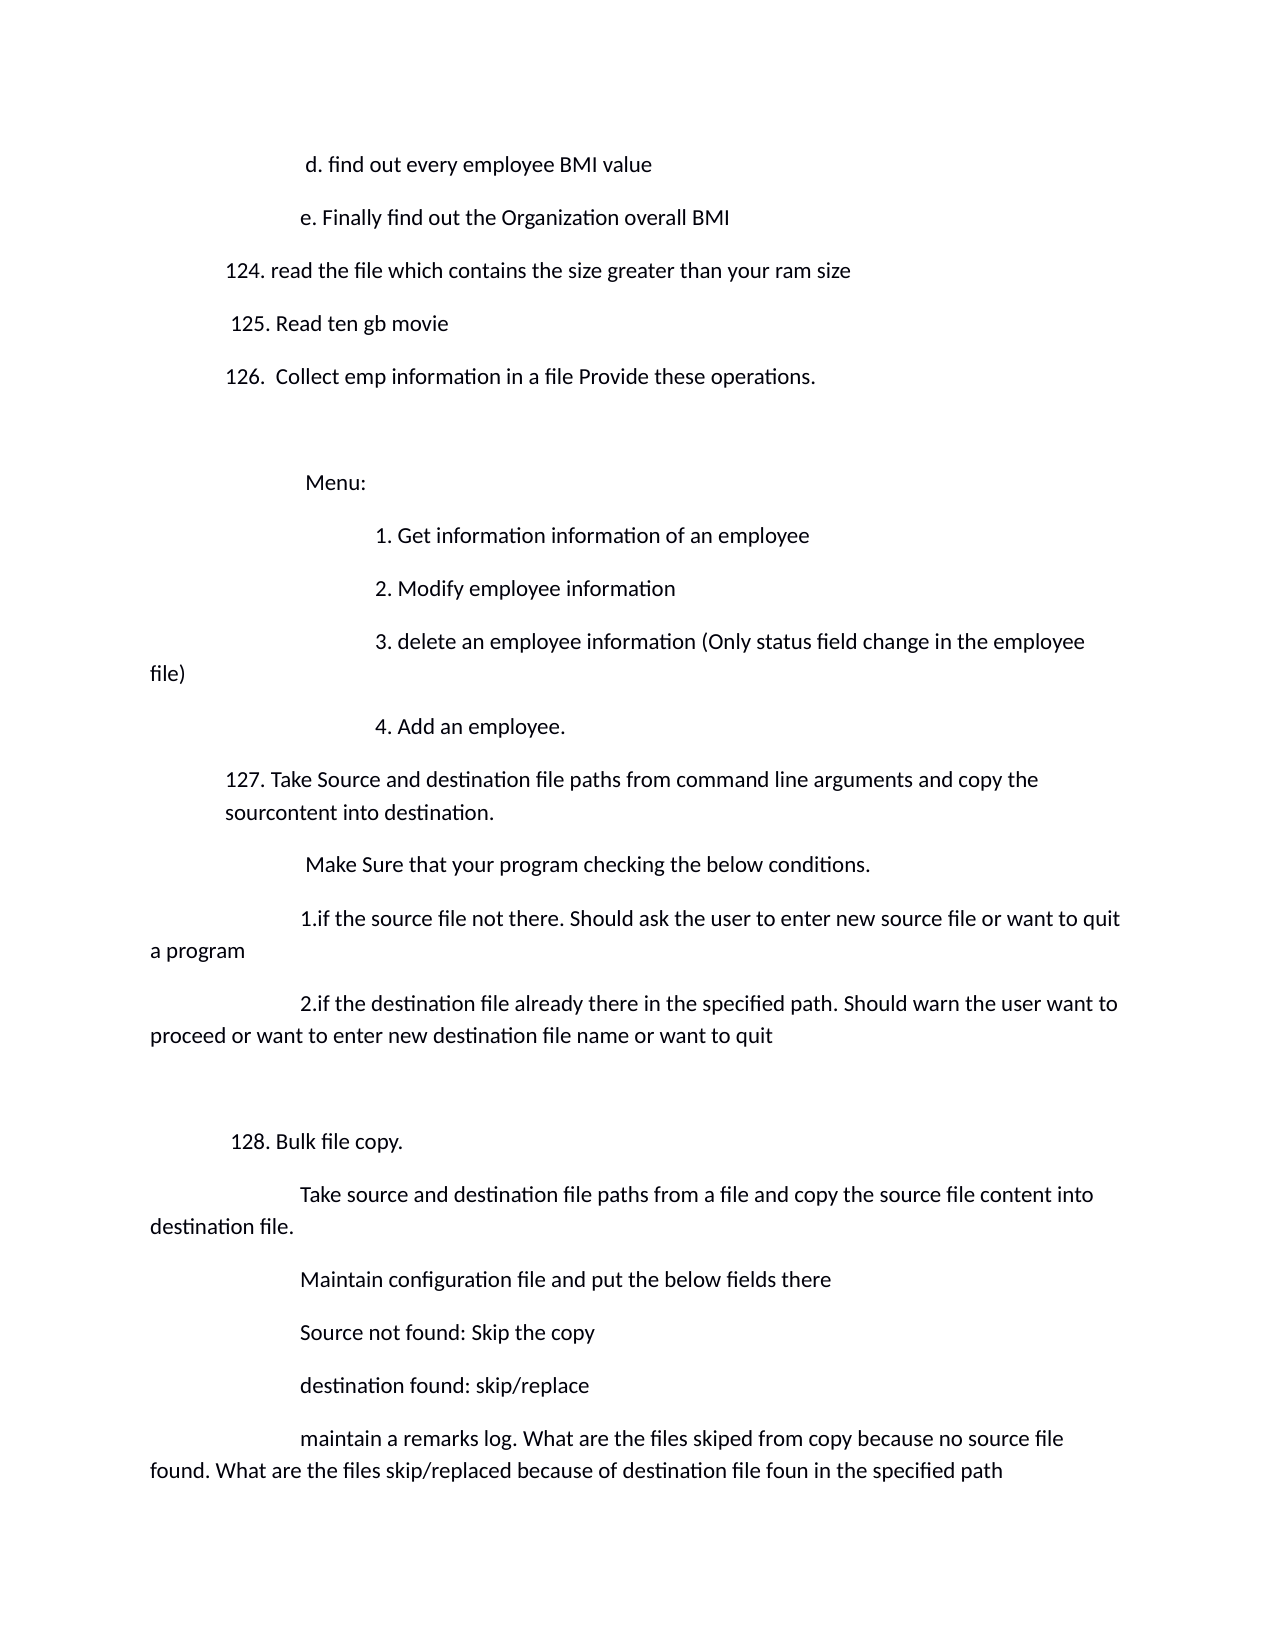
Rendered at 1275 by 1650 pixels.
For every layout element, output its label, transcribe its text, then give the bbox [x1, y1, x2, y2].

text destination found: skip/replace [150, 1371, 1125, 1399]
list 124. read the file which contains the size greater than your ram size [225, 256, 1125, 284]
text 2. Modify employee information [150, 574, 1125, 602]
list 127. Take Source and destination file paths from command line arguments and copy the sourcontent into destination. [225, 765, 1125, 826]
text 1.if the source file not there. Should ask the user to enter new source file or want to quit a program [150, 904, 1125, 964]
text Menu: [150, 468, 1125, 496]
text 4. Add an employee. [150, 712, 1125, 740]
list 125. Read ten gb movie [225, 309, 1125, 337]
text 2.if the destination file already there in the specified path. Should warn the user want to proceed or want to enter new destination file name or want to quit [150, 989, 1125, 1049]
text 1. Get information information of an employee [150, 521, 1125, 549]
text 3. delete an employee information (Only status field change in the employee file) [150, 627, 1125, 687]
text d. find out every employee BMI value [150, 150, 1125, 178]
list 128. Bulk file copy. [225, 1127, 1125, 1155]
text Maintain configuration file and put the below fields there [150, 1265, 1125, 1293]
text Source not found: Skip the copy [150, 1318, 1125, 1346]
text Take source and destination file paths from a file and copy the source file content into destination file. [150, 1180, 1125, 1240]
text e. Finally find out the Organization overall BMI [150, 203, 1125, 231]
text Make Sure that your program checking the below conditions. [150, 851, 1125, 879]
list 126. Collect emp information in a file Provide these operations. [225, 362, 1125, 390]
text maintain a remarks log. What are the files skiped from copy because no source file found. What are the files skip/replaced because of destination file foun in the specified path [150, 1424, 1125, 1484]
